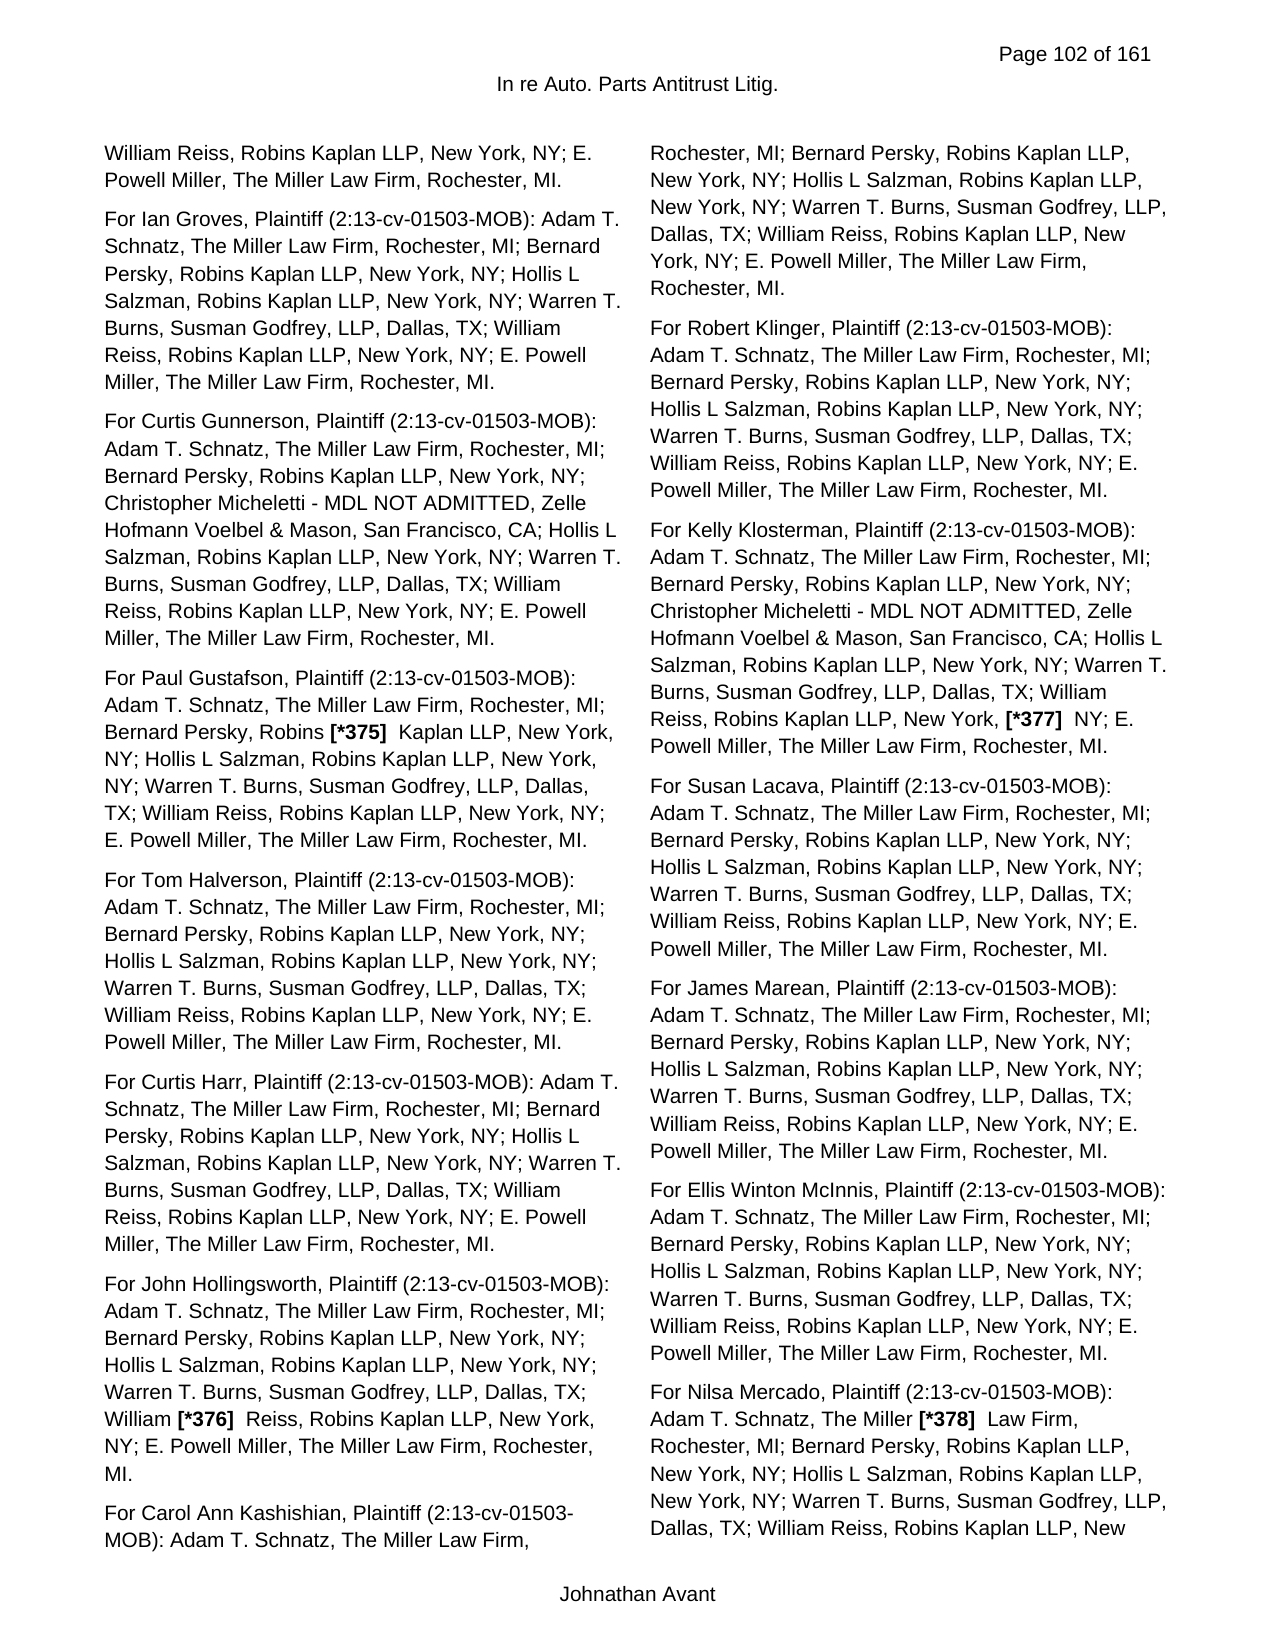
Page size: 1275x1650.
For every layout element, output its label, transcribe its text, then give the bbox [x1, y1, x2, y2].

text For Carol Ann Kashishian, Plaintiff (2:13-cv-01503-MOB): Adam T. Schnatz, The Miller Law Firm, Rochester, MI; Bernard Persky, Robins Kaplan LLP, New York, NY; Hollis L Salzman, Robins Kaplan LLP, New York, NY; Warren T. Burns, Susman Godfrey, LLP, Dallas, TX; William Reiss, Robins Kaplan LLP, New York, NY; E. Powell Miller, The Miller Law Firm, Rochester, MI. [104, 1498, 625, 1552]
text For Ellis Winton McInnis, Plaintiff (2:13-cv-01503-MOB): Adam T. Schnatz, The Miller Law Firm, Rochester, MI; Bernard Persky, Robins Kaplan LLP, New York, NY; Hollis L Salzman, Robins Kaplan LLP, New York, NY; Warren T. Burns, Susman Godfrey, LLP, Dallas, TX; William Reiss, Robins Kaplan LLP, New York, NY; E. Powell Miller, The Miller Law Firm, Rochester, MI. [650, 1175, 1171, 1364]
text For Ian Groves, Plaintiff (2:13-cv-01503-MOB): Adam T. Schnatz, The Miller Law Firm, Rochester, MI; Bernard Persky, Robins Kaplan LLP, New York, NY; Hollis L Salzman, Robins Kaplan LLP, New York, NY; Warren T. Burns, Susman Godfrey, LLP, Dallas, TX; William Reiss, Robins Kaplan LLP, New York, NY; E. Powell Miller, The Miller Law Firm, Rochester, MI. [104, 204, 625, 394]
text For Kelly Klosterman, Plaintiff (2:13-cv-01503-MOB): Adam T. Schnatz, The Miller Law Firm, Rochester, MI; Bernard Persky, Robins Kaplan LLP, New York, NY; Christopher Micheletti - MDL NOT ADMITTED, Zelle Hofmann Voelbel & Mason, San Francisco, CA; Hollis L Salzman, Robins Kaplan LLP, New York, NY; Warren T. Burns, Susman Godfrey, LLP, Dallas, TX; William Reiss, Robins Kaplan LLP, New York, [*377] NY; E. Powell Miller, The Miller Law Firm, Rochester, MI. [650, 514, 1171, 758]
text For Curtis Gunnerson, Plaintiff (2:13-cv-01503-MOB): Adam T. Schnatz, The Miller Law Firm, Rochester, MI; Bernard Persky, Robins Kaplan LLP, New York, NY; Christopher Micheletti - MDL NOT ADMITTED, Zelle Hofmann Voelbel & Mason, San Francisco, CA; Hollis L Salzman, Robins Kaplan LLP, New York, NY; Warren T. Burns, Susman Godfrey, LLP, Dallas, TX; William Reiss, Robins Kaplan LLP, New York, NY; E. Powell Miller, The Miller Law Firm, Rochester, MI. [104, 406, 625, 650]
text For Susan Lacava, Plaintiff (2:13-cv-01503-MOB): Adam T. Schnatz, The Miller Law Firm, Rochester, MI; Bernard Persky, Robins Kaplan LLP, New York, NY; Hollis L Salzman, Robins Kaplan LLP, New York, NY; Warren T. Burns, Susman Godfrey, LLP, Dallas, TX; William Reiss, Robins Kaplan LLP, New York, NY; E. Powell Miller, The Miller Law Firm, Rochester, MI. [650, 771, 1171, 960]
text For Paul Gustafson, Plaintiff (2:13-cv-01503-MOB): Adam T. Schnatz, The Miller Law Firm, Rochester, MI; Bernard Persky, Robins [*375] Kaplan LLP, New York, NY; Hollis L Salzman, Robins Kaplan LLP, New York, NY; Warren T. Burns, Susman Godfrey, LLP, Dallas, TX; William Reiss, Robins Kaplan LLP, New York, NY; E. Powell Miller, The Miller Law Firm, Rochester, MI. [104, 662, 625, 852]
text For James Marean, Plaintiff (2:13-cv-01503-MOB): Adam T. Schnatz, The Miller Law Firm, Rochester, MI; Bernard Persky, Robins Kaplan LLP, New York, NY; Hollis L Salzman, Robins Kaplan LLP, New York, NY; Warren T. Burns, Susman Godfrey, LLP, Dallas, TX; William Reiss, Robins Kaplan LLP, New York, NY; E. Powell Miller, The Miller Law Firm, Rochester, MI. [650, 973, 1171, 1162]
text For Tom Halverson, Plaintiff (2:13-cv-01503-MOB): Adam T. Schnatz, The Miller Law Firm, Rochester, MI; Bernard Persky, Robins Kaplan LLP, New York, NY; Hollis L Salzman, Robins Kaplan LLP, New York, NY; Warren T. Burns, Susman Godfrey, LLP, Dallas, TX; William Reiss, Robins Kaplan LLP, New York, NY; E. Powell Miller, The Miller Law Firm, Rochester, MI. [104, 864, 625, 1054]
text For Robert Klinger, Plaintiff (2:13-cv-01503-MOB): Adam T. Schnatz, The Miller Law Firm, Rochester, MI; Bernard Persky, Robins Kaplan LLP, New York, NY; Hollis L Salzman, Robins Kaplan LLP, New York, NY; Warren T. Burns, Susman Godfrey, LLP, Dallas, TX; William Reiss, Robins Kaplan LLP, New York, NY; E. Powell Miller, The Miller Law Firm, Rochester, MI. [650, 312, 1171, 502]
text For Carol Ann Kashishian, Plaintiff (2:13-cv-01503-MOB): Adam T. Schnatz, The Miller Law Firm, Rochester, MI; Bernard Persky, Robins Kaplan LLP, New York, NY; Hollis L Salzman, Robins Kaplan LLP, New York, NY; Warren T. Burns, Susman Godfrey, LLP, Dallas, TX; William Reiss, Robins Kaplan LLP, New York, NY; E. Powell Miller, The Miller Law Firm, Rochester, MI. [650, 137, 1171, 300]
text For Curtis Harr, Plaintiff (2:13-cv-01503-MOB): Adam T. Schnatz, The Miller Law Firm, Rochester, MI; Bernard Persky, Robins Kaplan LLP, New York, NY; Hollis L Salzman, Robins Kaplan LLP, New York, NY; Warren T. Burns, Susman Godfrey, LLP, Dallas, TX; William Reiss, Robins Kaplan LLP, New York, NY; E. Powell Miller, The Miller Law Firm, Rochester, MI. [104, 1067, 625, 1256]
text For John Hollingsworth, Plaintiff (2:13-cv-01503-MOB): Adam T. Schnatz, The Miller Law Firm, Rochester, MI; Bernard Persky, Robins Kaplan LLP, New York, NY; Hollis L Salzman, Robins Kaplan LLP, New York, NY; Warren T. Burns, Susman Godfrey, LLP, Dallas, TX; William [*376] Reiss, Robins Kaplan LLP, New York, NY; E. Powell Miller, The Miller Law Firm, Rochester, MI. [104, 1269, 625, 1485]
